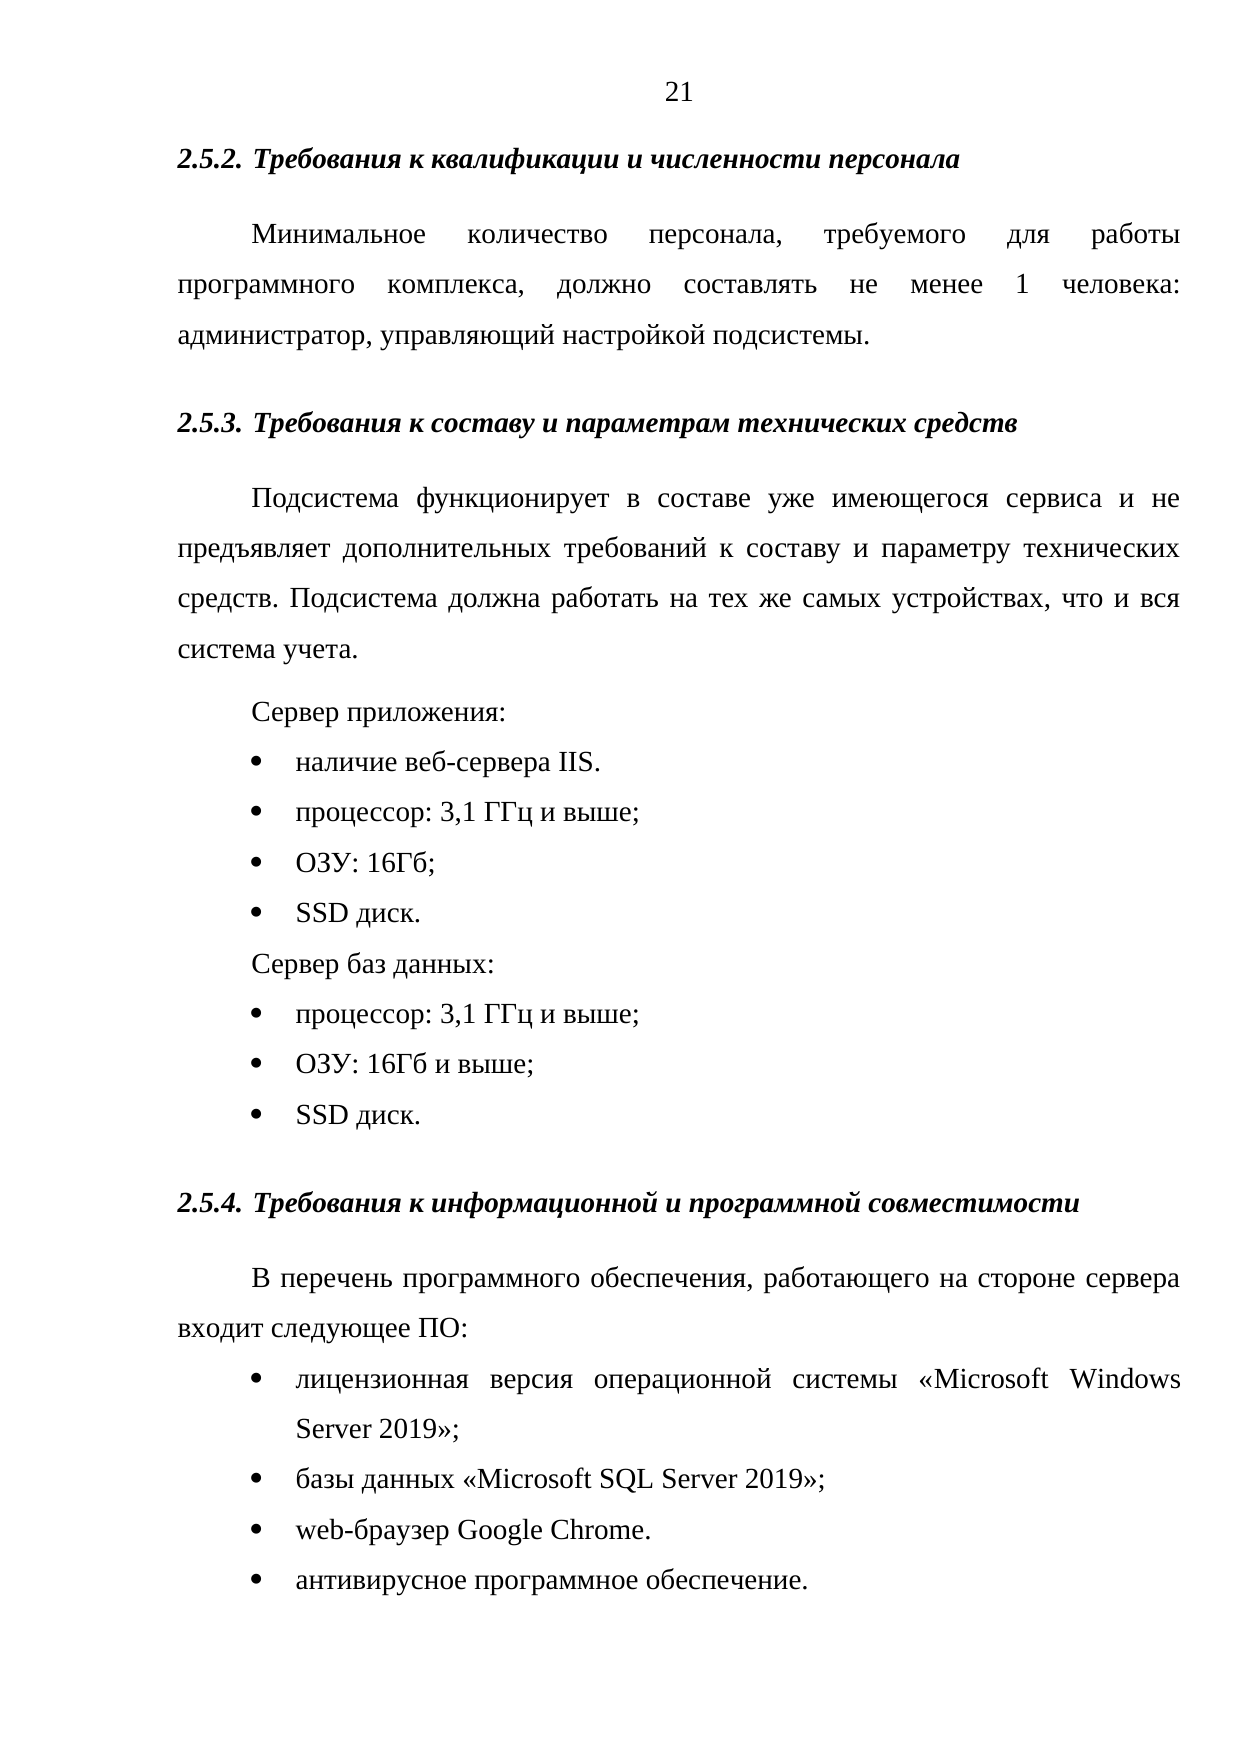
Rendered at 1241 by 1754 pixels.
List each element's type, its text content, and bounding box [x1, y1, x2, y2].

list базы данных «Microsoft SQL Server 2019»; [251, 1461, 1181, 1495]
text Сервер баз данных: [251, 946, 1181, 979]
list SSD диск. [251, 895, 1181, 929]
subtitle Требования к составу и параметрам технических средств [177, 405, 1181, 438]
list SSD диск. [251, 1097, 1181, 1131]
text Сервер приложения: [251, 694, 1181, 727]
list ОЗУ: 16Гб и выше; [251, 1046, 1181, 1080]
list процессор: 3,1 ГГц и выше; [251, 996, 1181, 1030]
list наличие веб-сервера IIS. [251, 744, 1181, 778]
list лицензионная версия операционной системы «Microsoft Windows Server 2019»; [251, 1361, 1181, 1445]
subtitle Требования к информационной и программной совместимости [177, 1185, 1181, 1218]
list антивирусное программное обеспечение. [251, 1562, 1181, 1596]
text Минимальное количество персонала, требуемого для работы программного комплекса, должно составлять не менее 1 человека: администратор, управляющий настройкой подсистемы. [177, 216, 1181, 350]
subtitle Требования к квалификации и численности персонала [177, 141, 1181, 174]
list web-браузер Google Chrome. [251, 1512, 1181, 1546]
text Подсистема функционирует в составе уже имеющегося сервиса и не предъявляет дополнительных требований к составу и параметру технических средств. Подсистема должна работать на тех же самых устройствах, что и вся система учета. [177, 480, 1181, 664]
list процессор: 3,1 ГГц и выше; [251, 794, 1181, 828]
text В перечень программного обеспечения, работающего на стороне сервера входит следующее ПО: [177, 1260, 1181, 1344]
list ОЗУ: 16Гб; [251, 845, 1181, 878]
